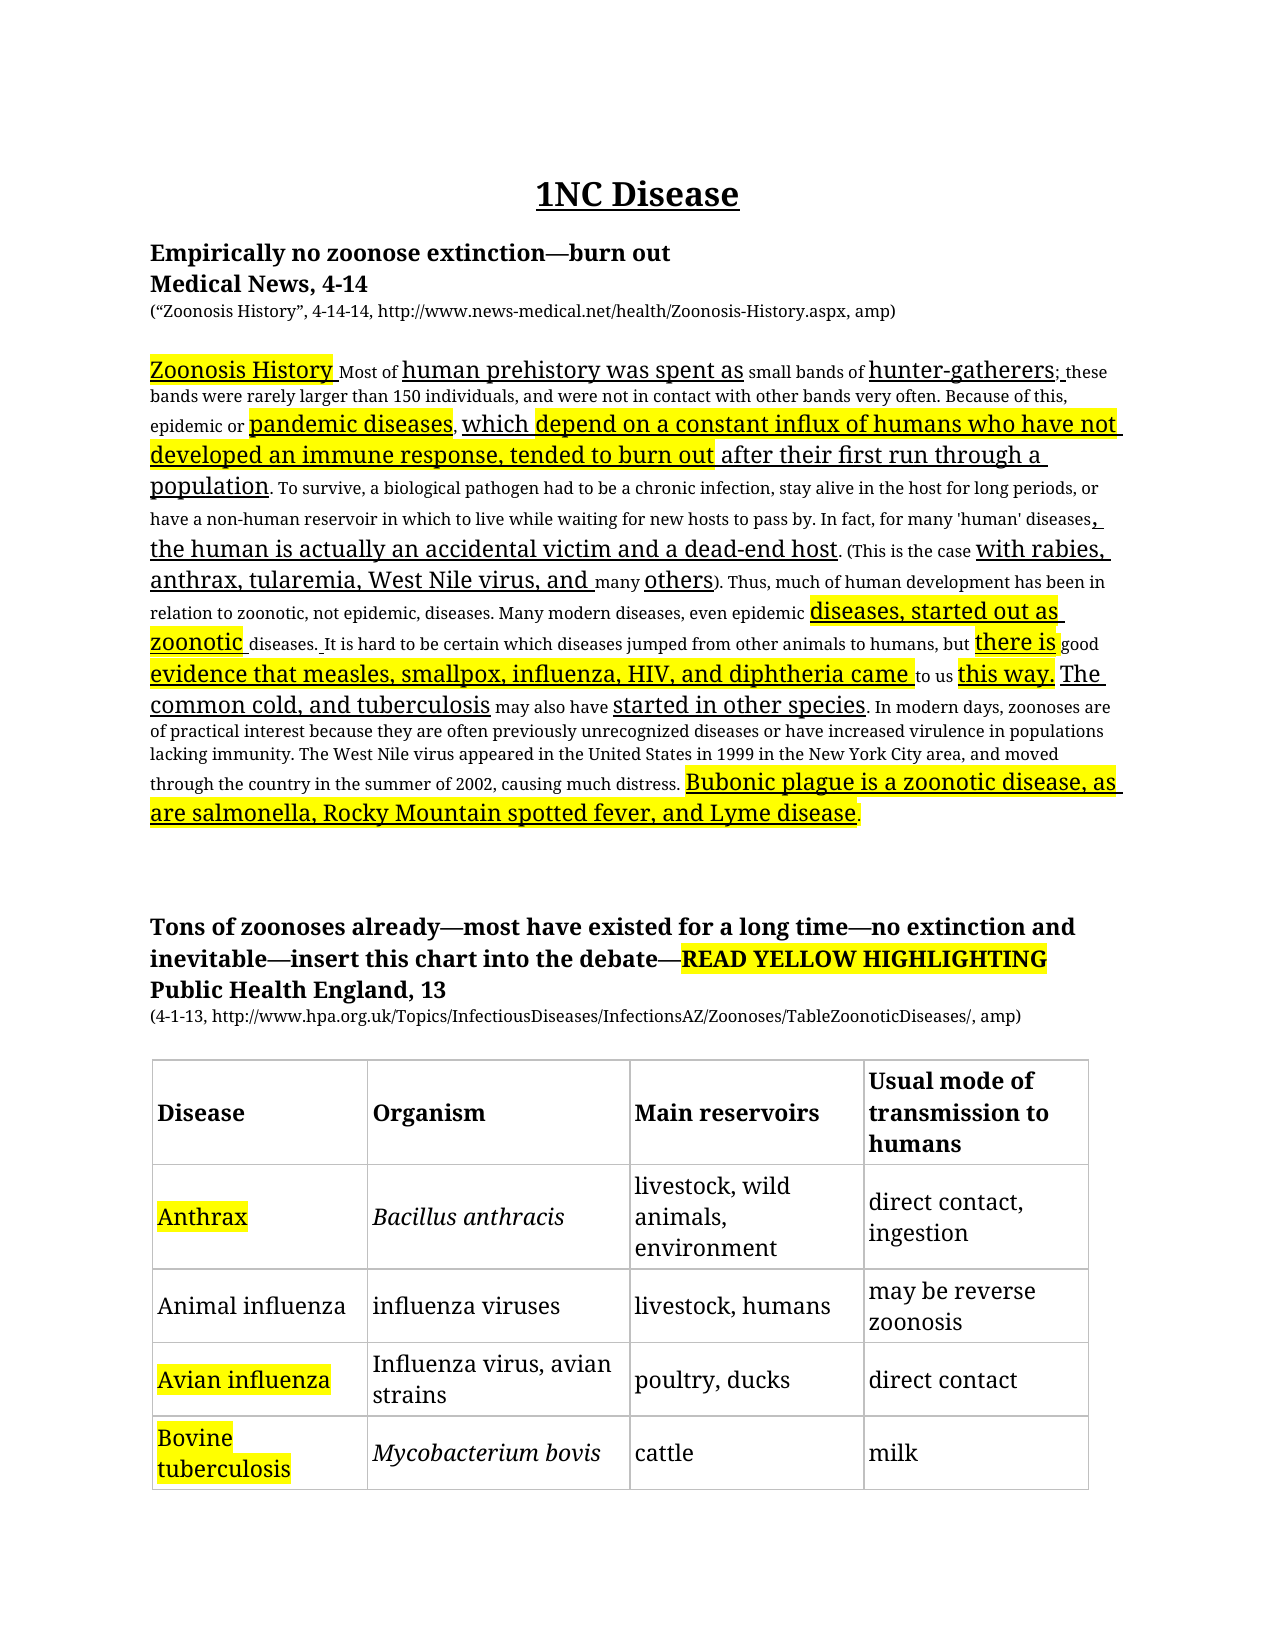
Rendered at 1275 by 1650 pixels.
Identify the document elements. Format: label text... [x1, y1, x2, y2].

subtitle Empirically no zoonose extinction—burn out [150, 237, 1125, 268]
table_cell Avian influenza [153, 1343, 367, 1415]
table_cell Bacillus anthracis [368, 1165, 629, 1268]
text Zoonosis History Most of human prehistory was spent as small bands of hunter-gatherers; these bands were rarely larger than 150 individuals, and were not in contact with other bands very often. Because of this, epidemic or pandemic diseases, which depend on a constant influx of humans who have not developed an immune response, tended to burn out after their first run through a population. To survive, a biological pathogen had to be a chronic infection, stay alive in the host for long periods, or have a non-human reservoir in which to live while waiting for new hosts to pass by. In fact, for many 'human' diseases, the human is actually an accidental victim and a dead-end host. (This is the case with rabies, anthrax, tularemia, West Nile virus, and many others). Thus, much of human development has been in relation to zoonotic, not epidemic, diseases. Many modern diseases, even epidemic diseases, started out as zoonotic diseases. It is hard to be certain which diseases jumped from other animals to humans, but there is good evidence that measles, smallpox, influenza, HIV, and diphtheria came to us this way. The common cold, and tuberculosis may also have started in other species. In modern days, zoonoses are of practical interest because they are often previously unrecognized diseases or have increased virulence in populations lacking immunity. The West Nile virus appeared in the United States in 1999 in the New York City area, and moved through the country in the summer of 2002, causing much distress. Bubonic plague is a zoonotic disease, as are salmonella, Rocky Mountain spotted fever, and Lyme disease. [150, 353, 1125, 828]
table_cell livestock, wild animals, environment [631, 1165, 863, 1268]
table_cell cattle [631, 1417, 863, 1489]
table_cell direct contact [865, 1343, 1088, 1415]
table_header Usual mode of transmission to humans [865, 1061, 1088, 1164]
subtitle 1NC Disease [150, 171, 1125, 216]
text (“Zoonosis History”, 4-14-14, http://www.news-medical.net/health/Zoonosis-History.aspx, amp) [150, 299, 1125, 322]
table_cell Bovine tuberculosis [153, 1417, 367, 1489]
table_cell Mycobacterium bovis [368, 1417, 629, 1489]
table_header Main reservoirs [631, 1061, 863, 1164]
table_header Disease [153, 1061, 367, 1164]
text Public Health England, 13 [150, 974, 1125, 1005]
table_cell livestock, humans [631, 1270, 863, 1342]
table_cell Anthrax [153, 1165, 367, 1268]
subtitle Tons of zoonoses already—most have existed for a long time—no extinction and inevitable—insert this chart into the debate—READ YELLOW HIGHLIGHTING [150, 911, 1125, 974]
table_cell poultry, ducks [631, 1343, 863, 1415]
table_cell may be reverse zoonosis [865, 1270, 1088, 1342]
table_cell milk [865, 1417, 1088, 1489]
table_cell Animal influenza [153, 1270, 367, 1342]
text Medical News, 4-14 [150, 268, 1125, 299]
table_cell direct contact, ingestion [865, 1165, 1088, 1268]
text (4-1-13, http://www.hpa.org.uk/Topics/InfectiousDiseases/InfectionsAZ/Zoonoses/TableZoonoticDiseases/, amp) [150, 1005, 1125, 1028]
table_cell influenza viruses [368, 1270, 629, 1342]
table_header Organism [368, 1061, 629, 1164]
table_cell Influenza virus, avian strains [368, 1343, 629, 1415]
